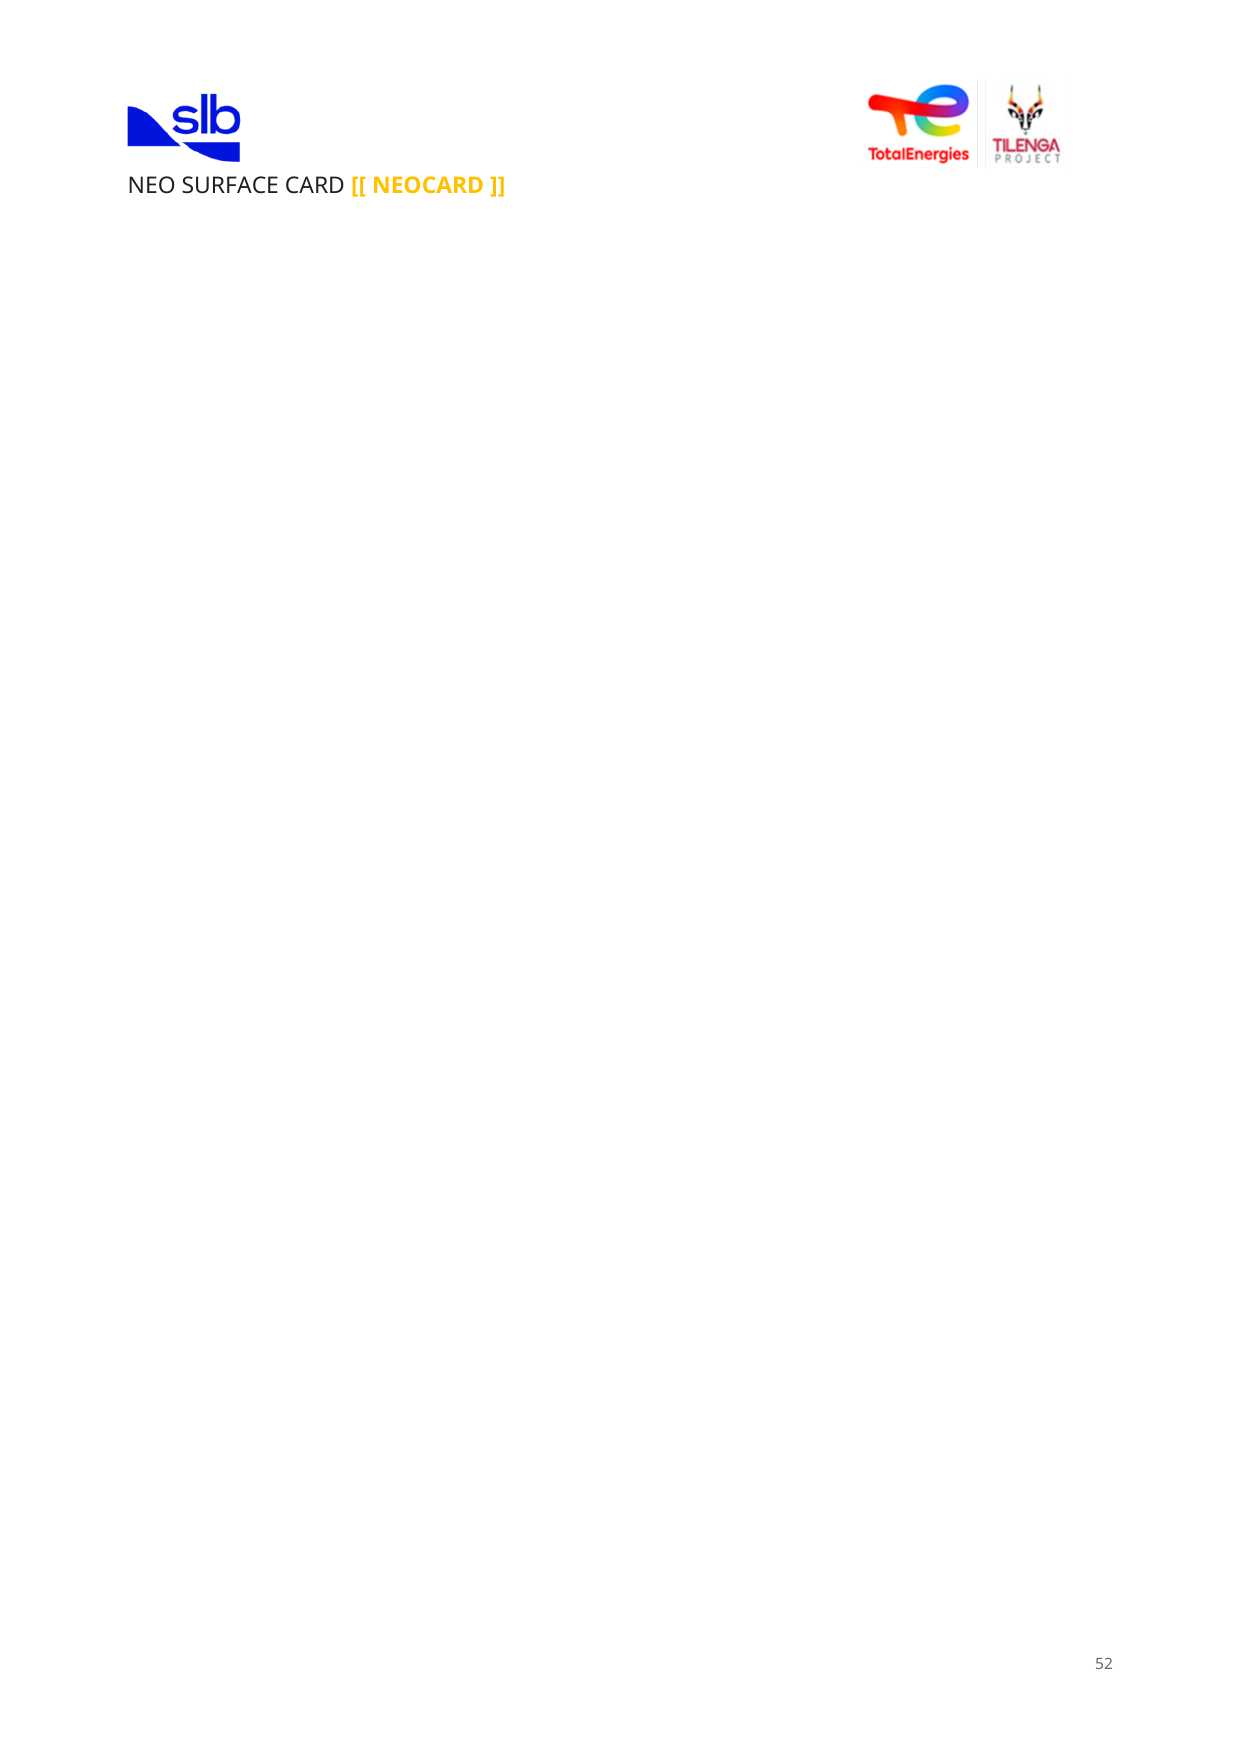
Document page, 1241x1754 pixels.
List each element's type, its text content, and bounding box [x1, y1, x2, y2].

text NEO SURFACE CARD [[ NEOCARD ]] [127, 168, 1113, 200]
picture [127, 89, 243, 169]
picture [860, 79, 1068, 169]
